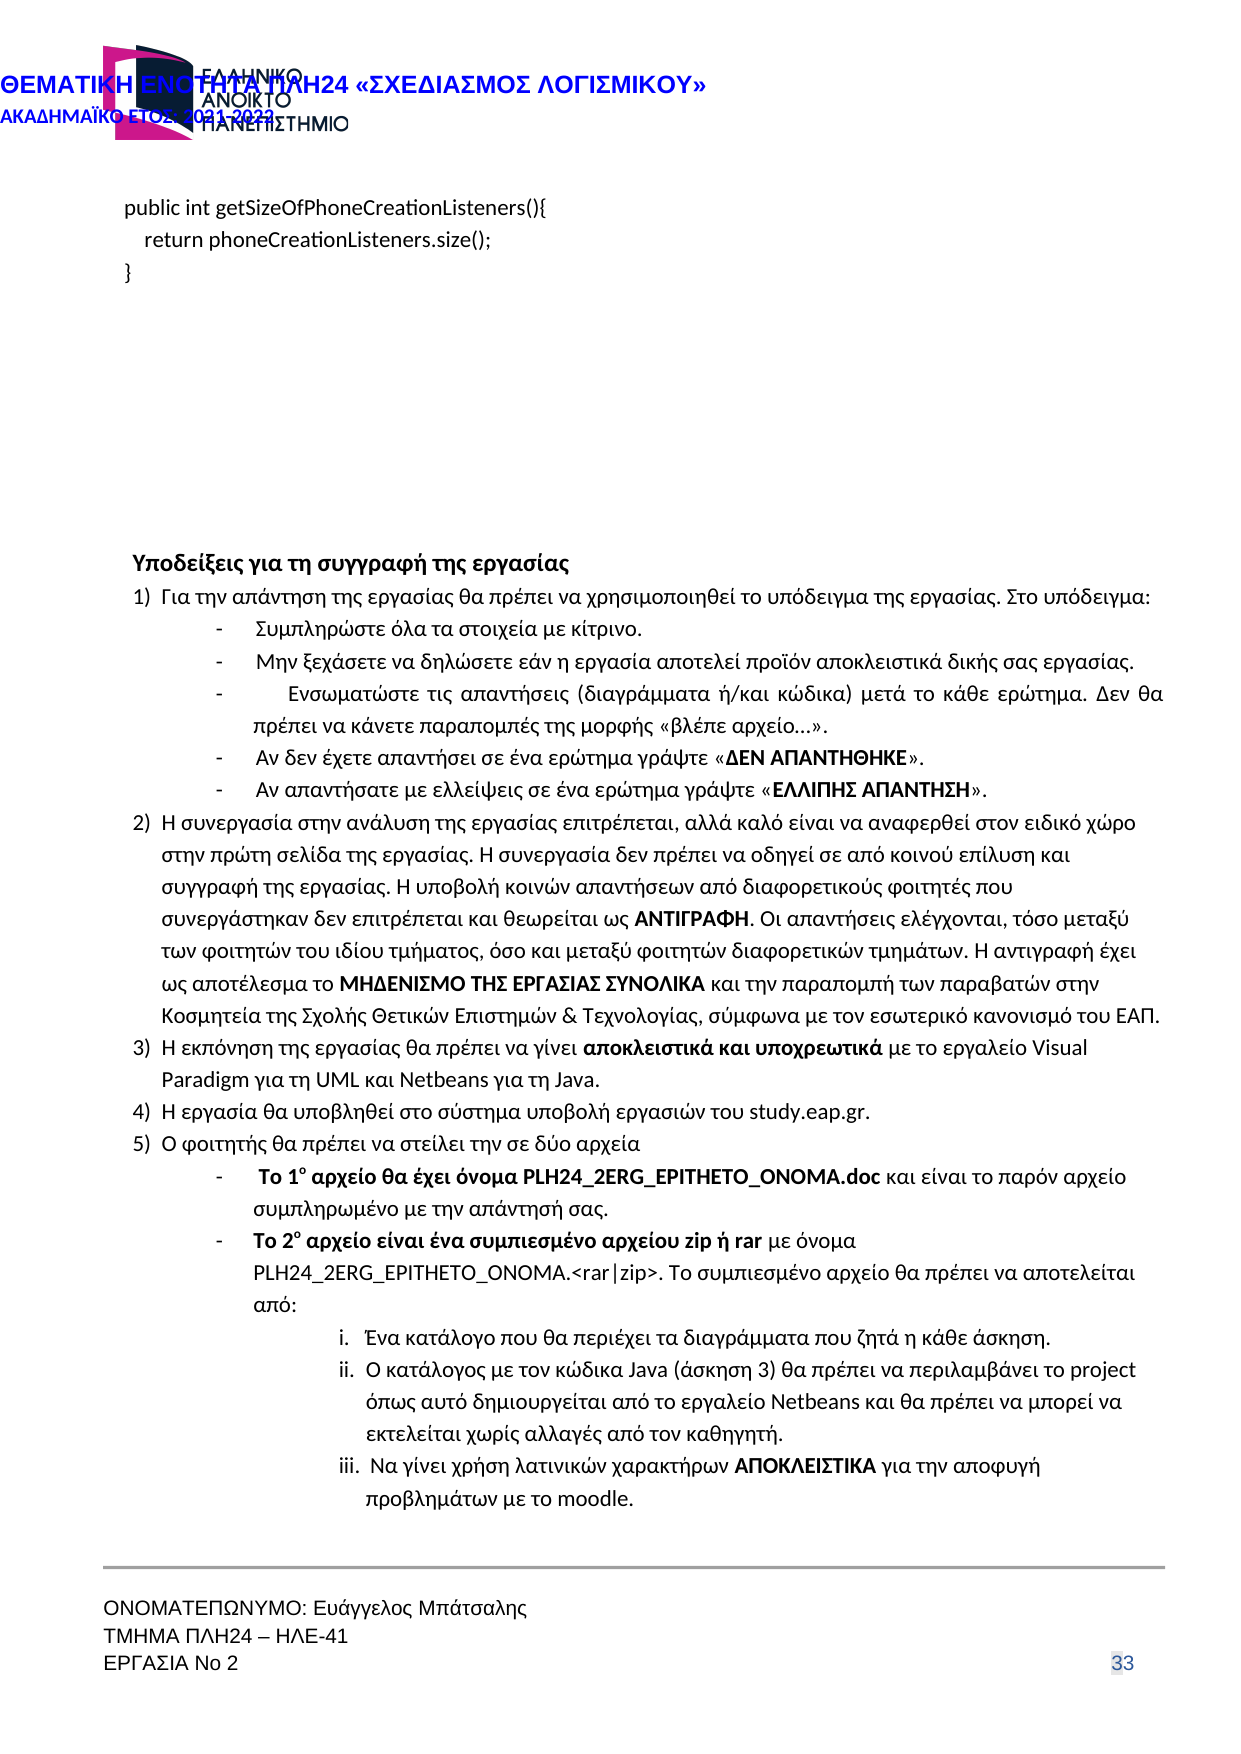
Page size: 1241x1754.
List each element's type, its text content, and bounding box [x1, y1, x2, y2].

text i. Ένα κατάλογο που θα περιέχει τα διαγράμματα που ζητά η κάθε άσκηση. [338, 1323, 1165, 1351]
text 5) Ο φοιτητής θα πρέπει να στείλει την σε δύο αρχεία [132, 1129, 1165, 1158]
text - Αν δεν έχετε απαντήσει σε ένα ερώτημα γράψτε «ΔΕΝ ΑΠΑΝΤΗΘΗΚΕ». [216, 743, 1165, 771]
text Υποδείξεις για τη συγγραφή της εργασίας [132, 547, 1165, 578]
text 4) Η εργασία θα υποβληθεί στο σύστημα υποβολή εργασιών του study.eap.gr. [132, 1097, 1165, 1125]
list Το 1ο αρχείο θα έχει όνομα PLH24_2ERG_EPITHETO_ONOMA.doc και είναι το παρόν αρχείο συμπληρωμένο με την απάντησή σας. [216, 1162, 1165, 1222]
text return phoneCreationListeners.size(); [103, 226, 1165, 253]
picture [103, 45, 349, 140]
text } [103, 258, 1165, 286]
text 2) Η συνεργασία στην ανάλυση της εργασίας επιτρέπεται, αλλά καλό είναι να αναφερθεί στον ειδικό χώρο στην πρώτη σελίδα της εργασίας. Η συνεργασία δεν πρέπει να οδηγεί σε από κοινού επίλυση και συγγραφή της εργασίας. Η υποβολή κοινών απαντήσεων από διαφορετικούς φοιτητές που συνεργάστηκαν δεν επιτρέπεται και θεωρείται ως ΑΝΤΙΓΡΑΦΗ. Οι απαντήσεις ελέγχονται, τόσο μεταξύ των φοιτητών του ιδίου τμήματος, όσο και μεταξύ φοιτητών διαφορετικών τμημάτων. Η αντιγραφή έχει ως αποτέλεσμα το ΜΗΔΕΝΙΣΜΟ ΤΗΣ ΕΡΓΑΣΙΑΣ ΣΥΝΟΛΙΚΑ και την παραπομπή των παραβατών στην Κοσμητεία της Σχολής Θετικών Επιστημών & Τεχνολογίας, σύμφωνα με τον εσωτερικό κανονισμό του ΕΑΠ. [132, 808, 1165, 1029]
text iii. Να γίνει χρήση λατινικών χαρακτήρων ΑΠΟΚΛΕΙΣΤΙΚΑ για την αποφυγή προβλημάτων με το moodle. [338, 1451, 1165, 1512]
text 1) Για την απάντηση της εργασίας θα πρέπει να χρησιμοποιηθεί το υπόδειγμα της εργασίας. Στο υπόδειγμα: [132, 582, 1165, 610]
text - Αν απαντήσατε με ελλείψεις σε ένα ερώτημα γράψτε «ΕΛΛΙΠΗΣ ΑΠΑΝΤΗΣΗ». [216, 776, 1165, 803]
text 3) Η εκπόνηση της εργασίας θα πρέπει να γίνει αποκλειστικά και υποχρεωτικά με το εργαλείο Visual Paradigm για τη UML και Netbeans για τη Java. [132, 1033, 1165, 1093]
text - Ενσωματώστε τις απαντήσεις (διαγράμματα ή/και κώδικα) μετά το κάθε ερώτημα. Δεν θα πρέπει να κάνετε παραπομπές της μορφής «βλέπε αρχείο…». [216, 679, 1165, 739]
text public int getSizeOfPhoneCreationListeners(){ [103, 193, 1165, 221]
list Το 2ο αρχείο είναι ένα συμπιεσμένο αρχείου zip ή rar με όνομα PLH24_2ERG_EPITHETO_ONOMA.<rar|zip>. Το συμπιεσμένο αρχείο θα πρέπει να αποτελείται από: [216, 1226, 1165, 1318]
text ii. Ο κατάλογος με τον κώδικα Java (άσκηση 3) θα πρέπει να περιλαμβάνει το project όπως αυτό δημιουργείται από το εργαλείο Netbeans και θα πρέπει να μπορεί να εκτελείται χωρίς αλλαγές από τον καθηγητή. [338, 1355, 1165, 1447]
text - Συμπληρώστε όλα τα στοιχεία με κίτρινο. [216, 614, 1165, 643]
text - Μην ξεχάσετε να δηλώσετε εάν η εργασία αποτελεί προϊόν αποκλειστικά δικής σας εργασίας. [216, 647, 1165, 675]
